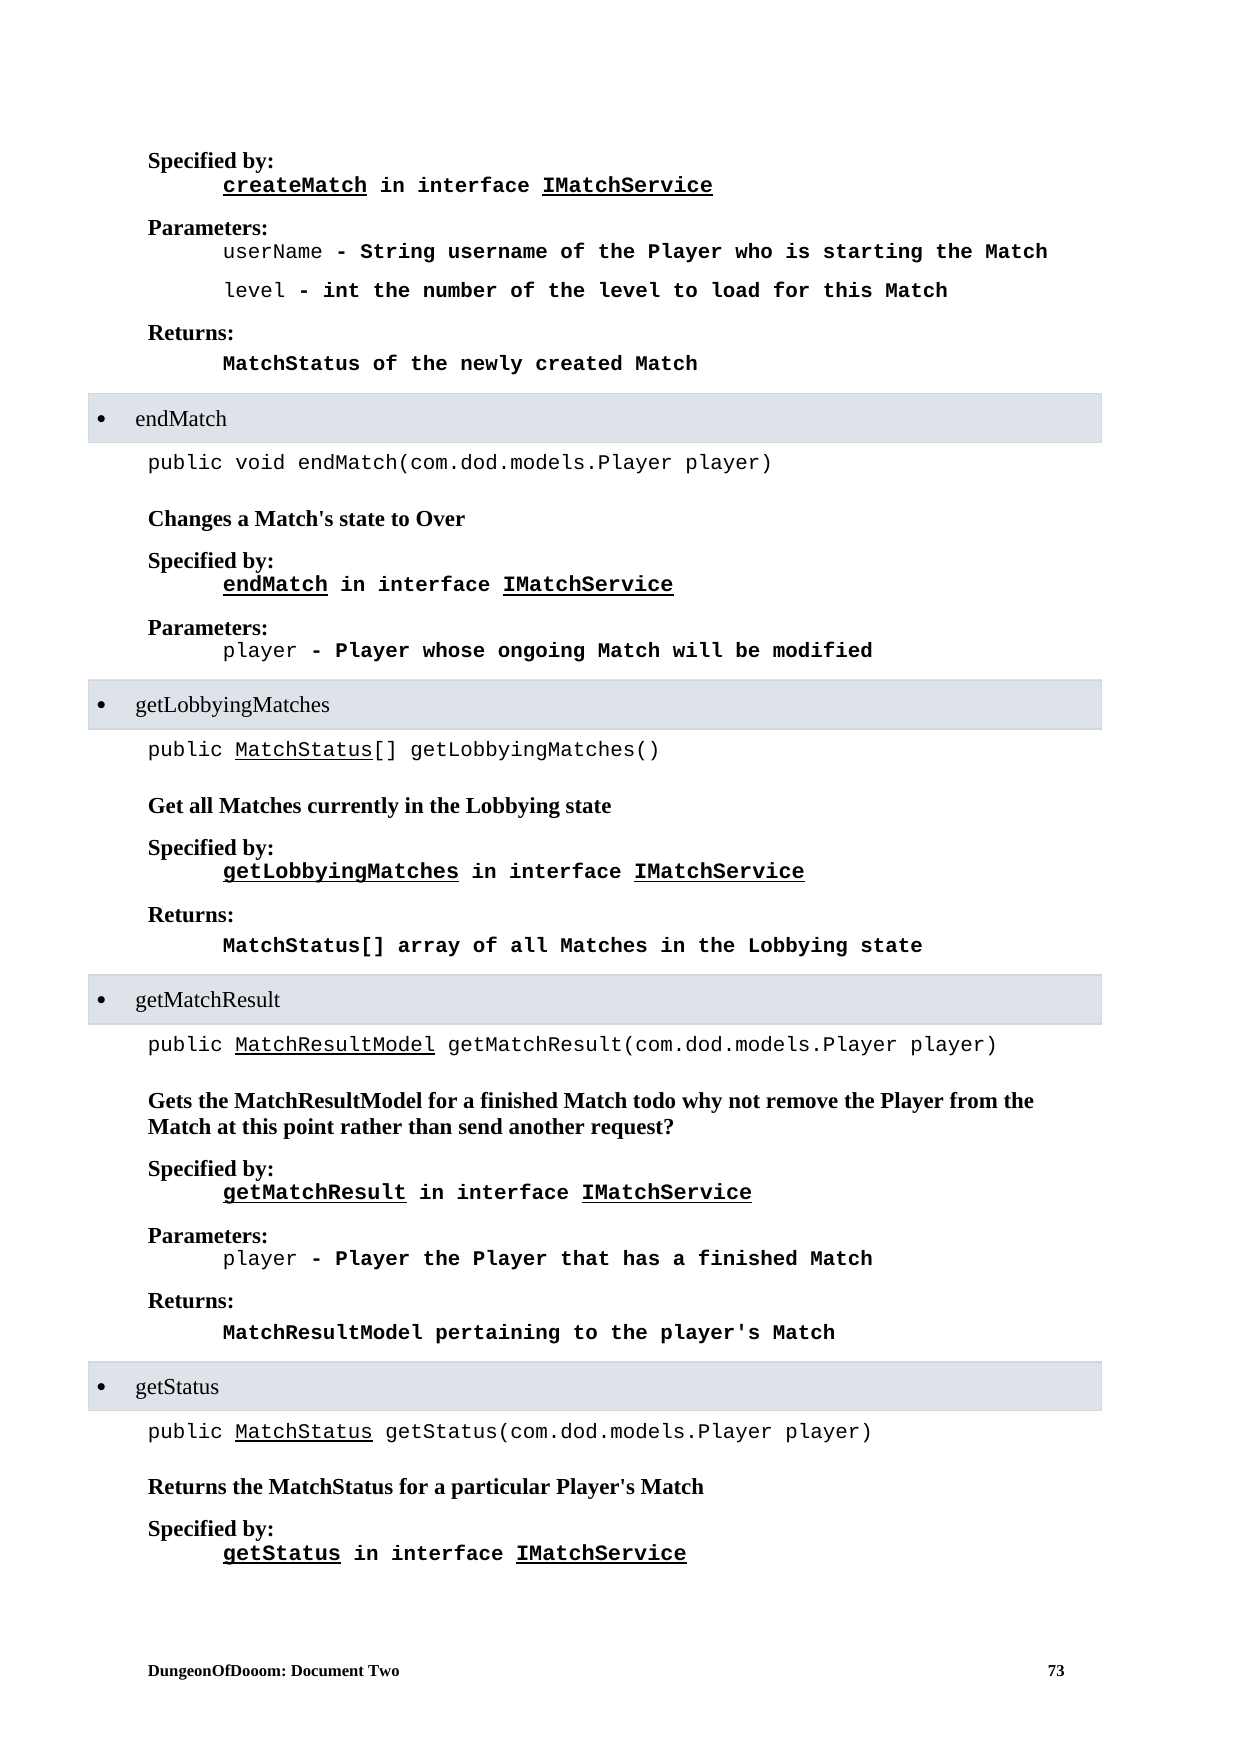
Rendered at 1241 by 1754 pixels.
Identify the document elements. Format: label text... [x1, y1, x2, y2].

text Parameters: [148, 1222, 1093, 1248]
text getMatchResult in interface IMatchService [223, 1181, 1093, 1206]
text player - Player whose ongoing Match will be modified [223, 640, 1093, 664]
text MatchResultModel pertaining to the player's Match [223, 1322, 1093, 1345]
text Changes a Match's state to Over [148, 505, 1093, 532]
text userName - String username of the Player who is starting the Match [223, 241, 1093, 264]
list getStatus [89, 1363, 1101, 1410]
text MatchStatus of the newly created Match [223, 353, 1093, 377]
text Specified by: [148, 834, 1093, 860]
list getLobbyingMatches [89, 681, 1101, 728]
text public MatchStatus getStatus(com.dod.models.Player player) [148, 1421, 1093, 1444]
text MatchStatus[] array of all Matches in the Lobbying state [223, 935, 1093, 959]
text Get all Matches currently in the Lobbying state [148, 792, 1093, 818]
text Returns: [148, 901, 1093, 927]
text public MatchResultModel getMatchResult(com.dod.models.Player player) [148, 1034, 1093, 1058]
text getStatus in interface IMatchService [223, 1542, 1093, 1567]
list getMatchResult [89, 976, 1101, 1023]
text public MatchStatus[] getLobbyingMatches() [148, 739, 1093, 763]
text getLobbyingMatches in interface IMatchService [223, 860, 1093, 885]
text Gets the MatchResultModel for a finished Match todo why not remove the Player from the Match at this point rather than send another request? [148, 1087, 1093, 1139]
text Parameters: [148, 614, 1093, 640]
text Returns: [148, 1287, 1093, 1314]
text endMatch in interface IMatchService [223, 573, 1093, 598]
text Returns the MatchStatus for a particular Player's Match [148, 1473, 1093, 1500]
text player - Player the Player that has a finished Match [223, 1248, 1093, 1272]
text Returns: [148, 319, 1093, 346]
text createMatch in interface IMatchService [223, 174, 1093, 199]
text public void endMatch(com.dod.models.Player player) [148, 452, 1093, 476]
text Parameters: [148, 214, 1093, 241]
text level - int the number of the level to load for this Match [223, 280, 1093, 304]
text Specified by: [148, 547, 1093, 573]
text Specified by: [148, 1155, 1093, 1181]
text Specified by: [148, 148, 1093, 174]
text Specified by: [148, 1515, 1093, 1542]
list endMatch [89, 394, 1101, 442]
